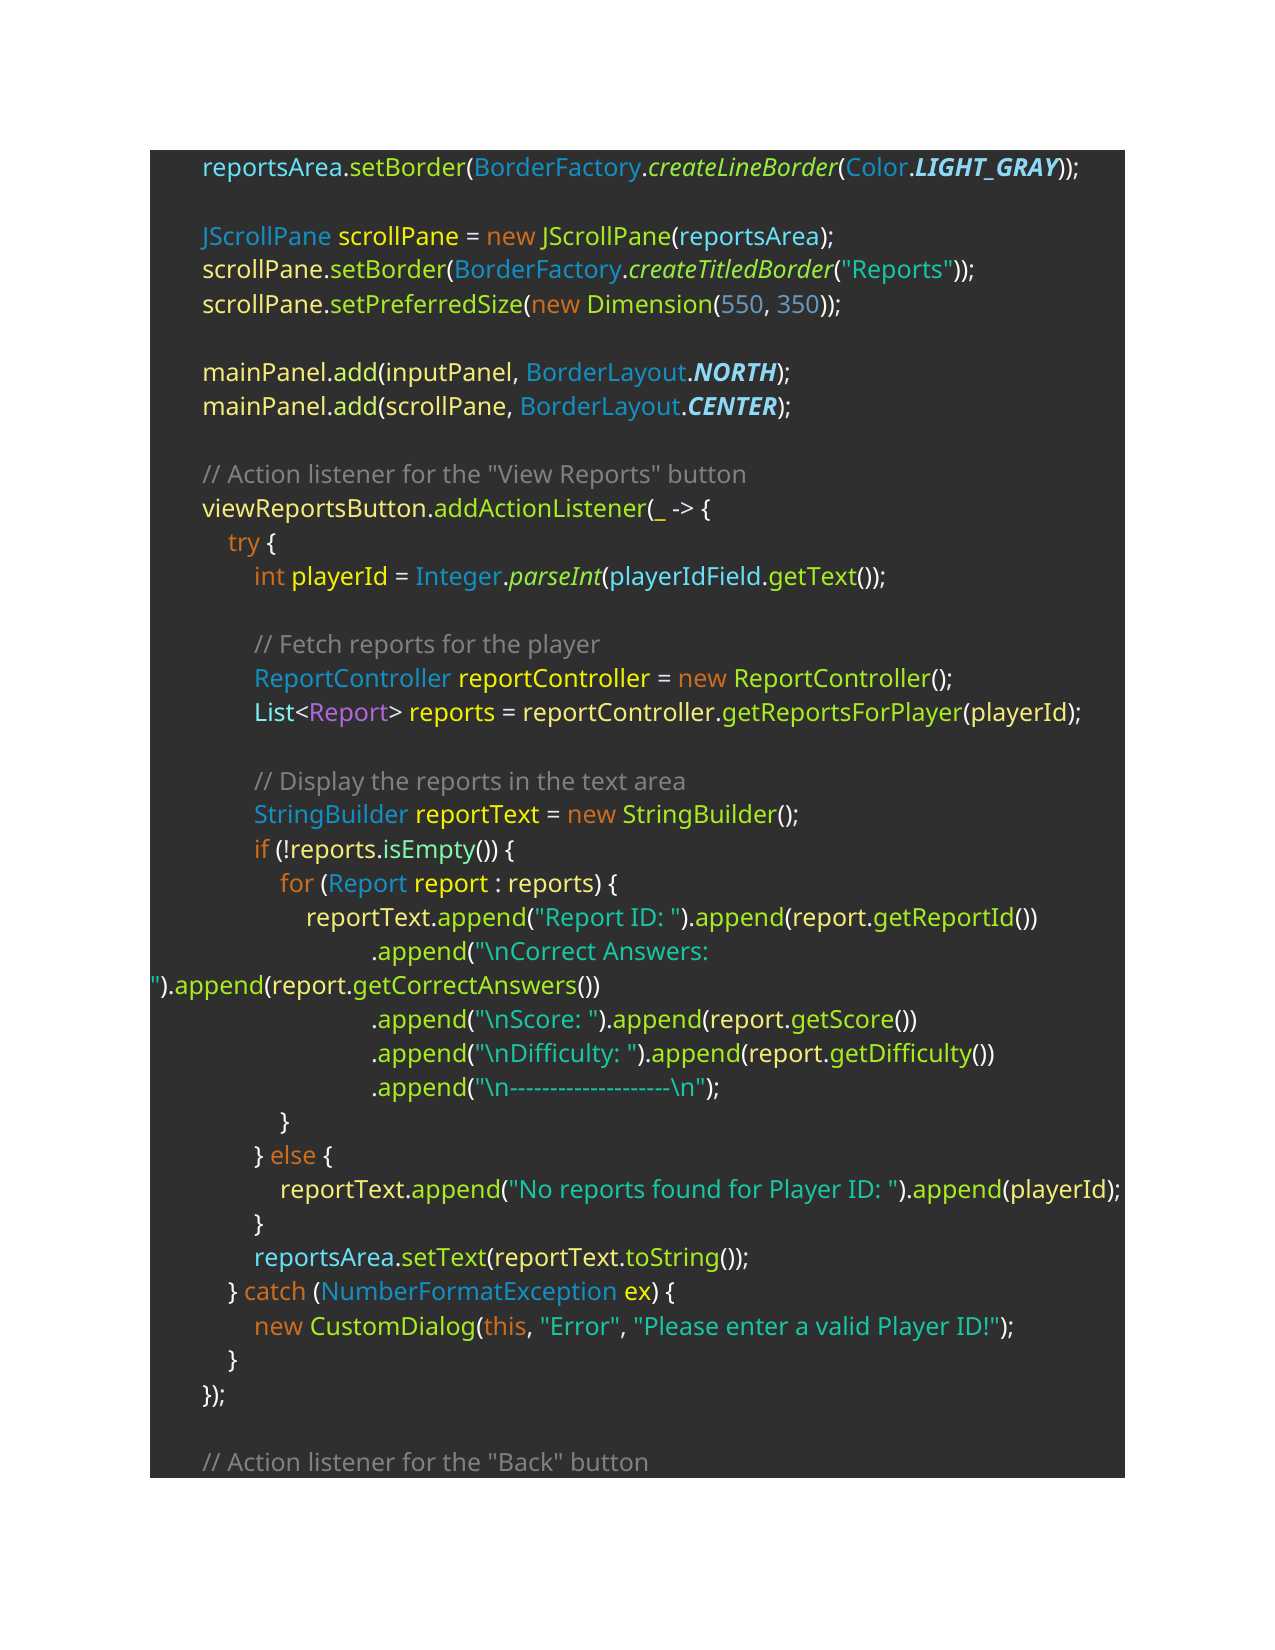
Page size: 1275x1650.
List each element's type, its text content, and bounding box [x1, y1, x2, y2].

text ReportController reportController = new ReportController(); [150, 661, 1125, 695]
text reportText.append("No reports found for Player ID: ").append(playerId); [150, 1172, 1125, 1206]
text .append("\nScore: ").append(report.getScore()) [150, 1002, 1125, 1036]
text reportsArea.setBorder(BorderFactory.createLineBorder(Color.LIGHT_GRAY)); [150, 150, 1125, 184]
text JScrollPane scrollPane = new JScrollPane(reportsArea); [150, 218, 1125, 252]
text } [150, 1104, 1125, 1138]
text viewReportsButton.addActionListener(_ -> { [150, 491, 1125, 525]
text reportText.append("Report ID: ").append(report.getReportId()) [150, 899, 1125, 933]
text // Action listener for the "View Reports" button [150, 457, 1125, 491]
text } [150, 1206, 1125, 1240]
text }); [150, 1376, 1125, 1410]
text for (Report report : reports) { [150, 865, 1125, 899]
text .append("\nCorrect Answers: ").append(report.getCorrectAnswers()) [150, 933, 1125, 1002]
text scrollPane.setBorder(BorderFactory.createTitledBorder("Reports")); [150, 252, 1125, 286]
text } else { [150, 1138, 1125, 1172]
text // Action listener for the "Back" button [150, 1444, 1125, 1478]
text .append("\n--------------------\n"); [150, 1070, 1125, 1104]
text if (!reports.isEmpty()) { [150, 831, 1125, 865]
text reportsArea.setText(reportText.toString()); [150, 1240, 1125, 1274]
text } [150, 1342, 1125, 1376]
text List<Report> reports = reportController.getReportsForPlayer(playerId); [150, 695, 1125, 729]
text mainPanel.add(scrollPane, BorderLayout.CENTER); [150, 388, 1125, 422]
text .append("\nDifficulty: ").append(report.getDifficulty()) [150, 1036, 1125, 1070]
text // Fetch reports for the player [150, 627, 1125, 661]
text StringBuilder reportText = new StringBuilder(); [150, 797, 1125, 831]
text scrollPane.setPreferredSize(new Dimension(550, 350)); [150, 286, 1125, 320]
text try { [150, 525, 1125, 559]
text mainPanel.add(inputPanel, BorderLayout.NORTH); [150, 354, 1125, 388]
text } catch (NumberFormatException ex) { [150, 1274, 1125, 1308]
text // Display the reports in the text area [150, 763, 1125, 797]
text new CustomDialog(this, "Error", "Please enter a valid Player ID!"); [150, 1308, 1125, 1342]
text int playerId = Integer.parseInt(playerIdField.getText()); [150, 559, 1125, 593]
